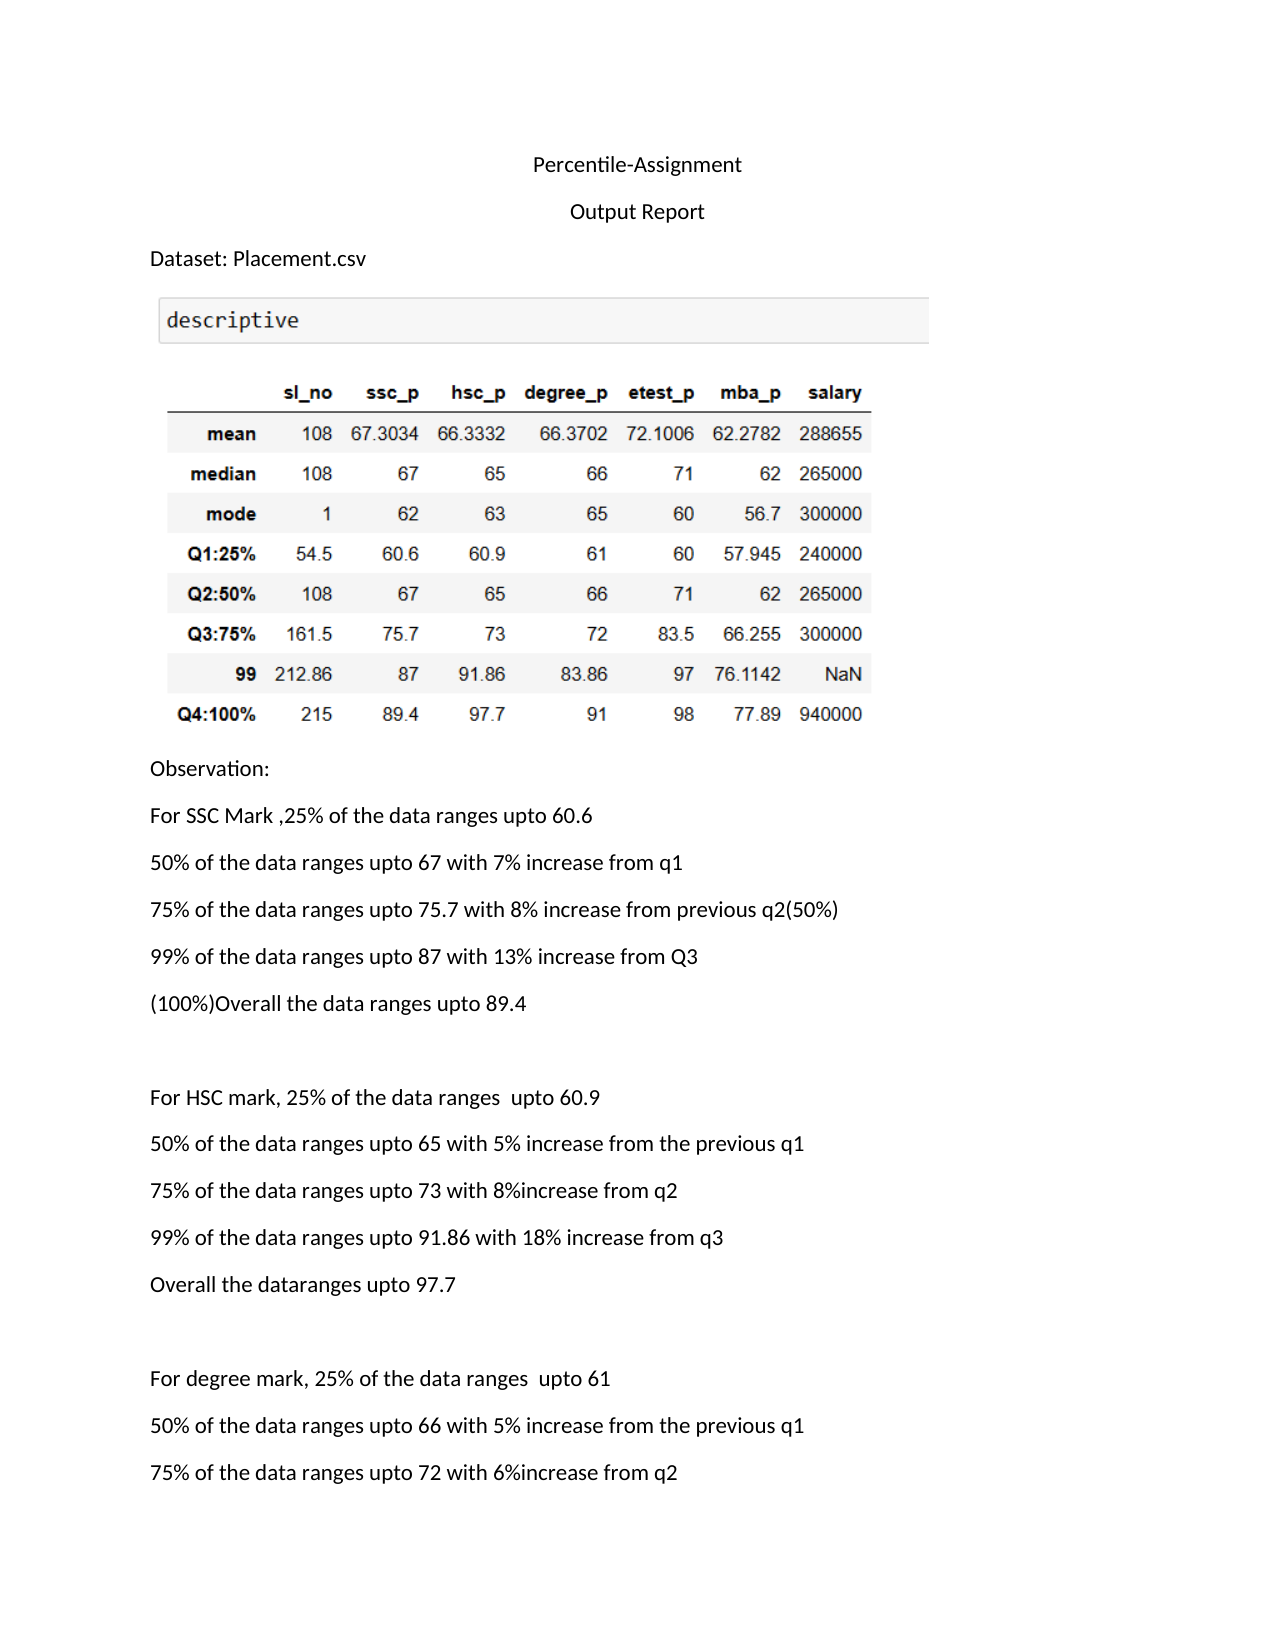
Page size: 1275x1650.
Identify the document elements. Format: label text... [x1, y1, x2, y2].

text Percentile-Assignment [150, 150, 1125, 178]
text 50% of the data ranges upto 67 with 7% increase from q1 [150, 848, 1125, 876]
text 75% of the data ranges upto 72 with 6%increase from q2 [150, 1458, 1125, 1486]
text 75% of the data ranges upto 75.7 with 8% increase from previous q2(50%) [150, 895, 1125, 923]
text Output Report [150, 197, 1125, 225]
text (100%)Overall the data ranges upto 89.4 [150, 989, 1125, 1017]
text Observation: [150, 754, 1125, 782]
text For HSC mark, 25% of the data ranges upto 60.9 [150, 1083, 1125, 1111]
picture [150, 290, 929, 736]
text 50% of the data ranges upto 66 with 5% increase from the previous q1 [150, 1411, 1125, 1439]
text Dataset: Placement.csv [150, 244, 1125, 272]
text Overall the dataranges upto 97.7 [150, 1270, 1125, 1298]
text For degree mark, 25% of the data ranges upto 61 [150, 1364, 1125, 1392]
text For SSC Mark ,25% of the data ranges upto 60.6 [150, 801, 1125, 829]
text 99% of the data ranges upto 87 with 13% increase from Q3 [150, 942, 1125, 970]
text 50% of the data ranges upto 65 with 5% increase from the previous q1 [150, 1129, 1125, 1157]
text 99% of the data ranges upto 91.86 with 18% increase from q3 [150, 1223, 1125, 1251]
text 75% of the data ranges upto 73 with 8%increase from q2 [150, 1176, 1125, 1204]
